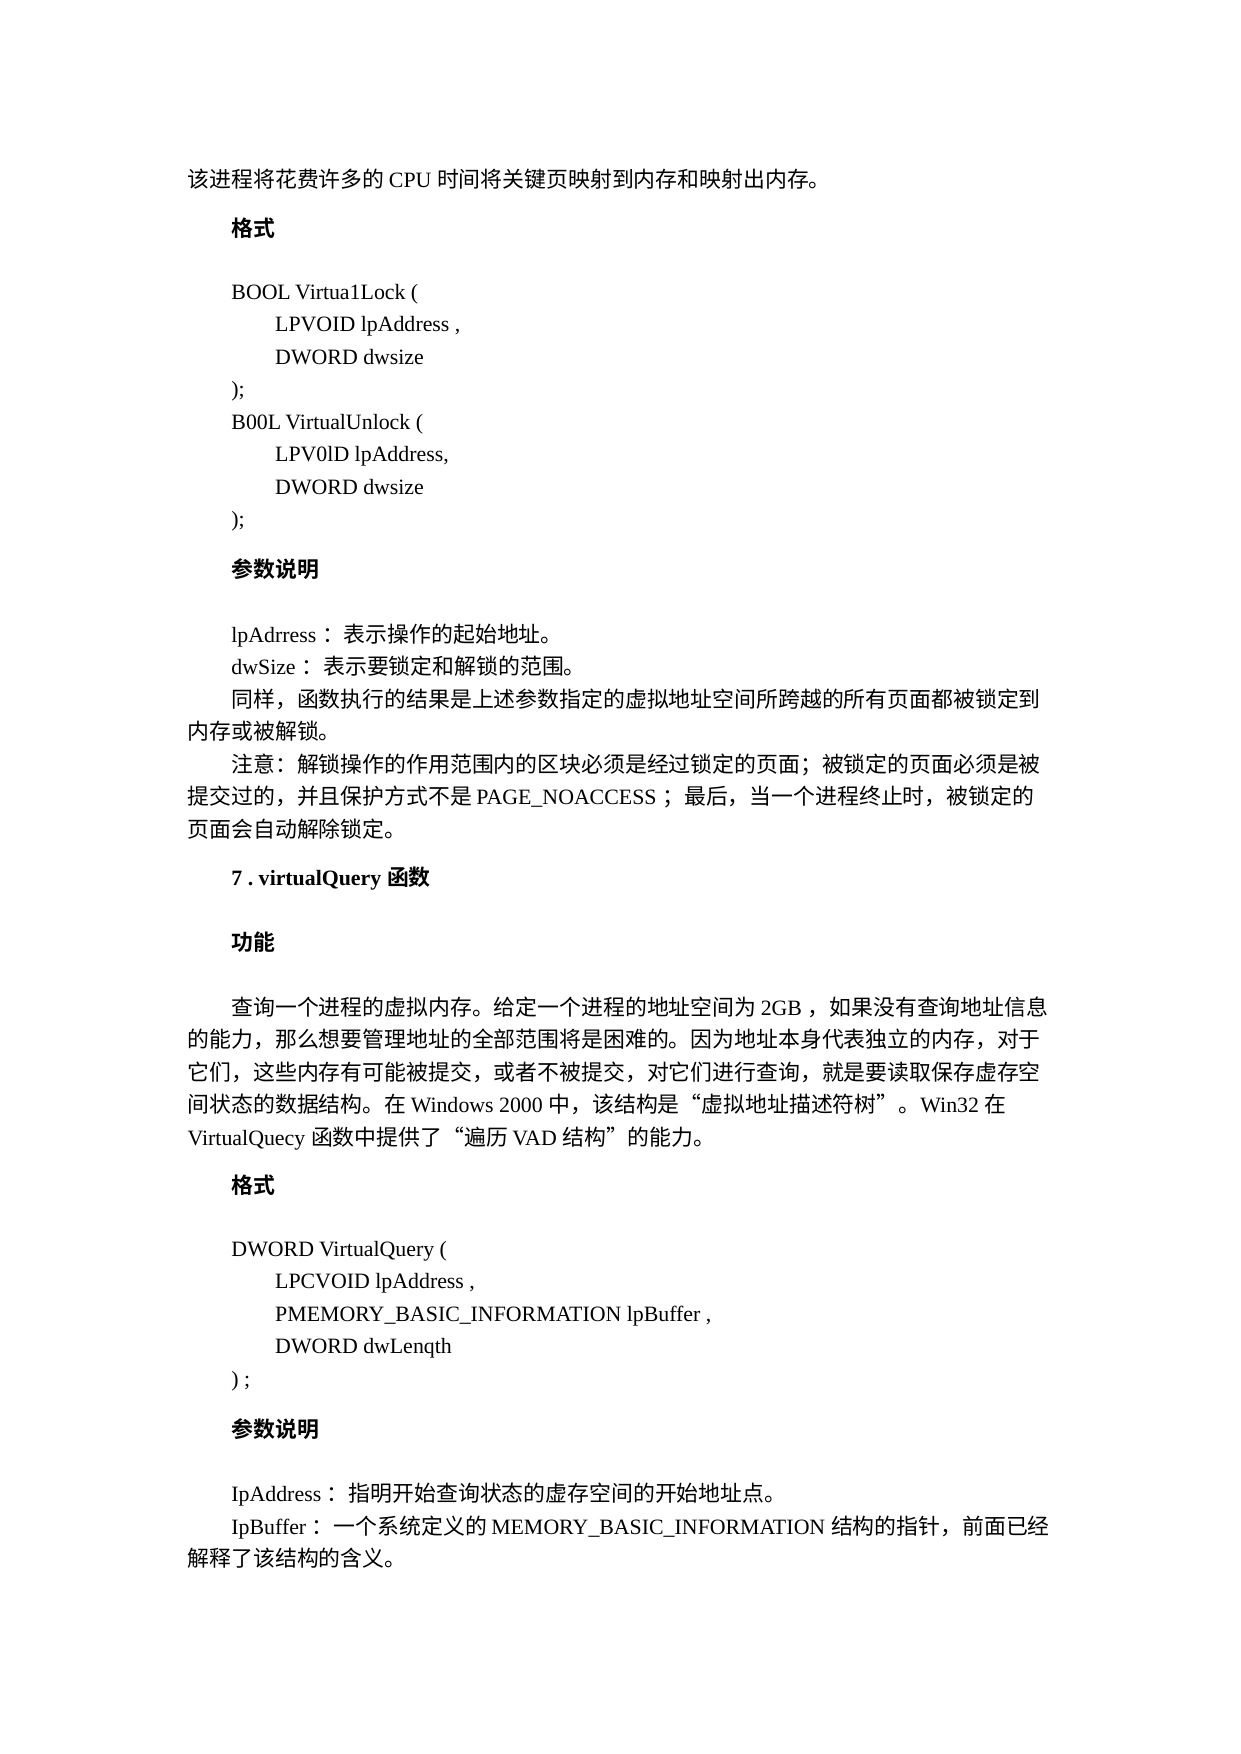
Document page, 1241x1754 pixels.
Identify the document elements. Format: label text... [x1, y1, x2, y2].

text 查询一个进程的虚拟内存。给定一个进程的地址空间为2GB ，如果没有查询地址信息的能力，那么想要管理地址的全部范围将是困难的。因为地址本身代表独立的内存，对于它们，这些内存有可能被提交，或者不被提交，对它们进行查询，就是要读取保存虚存空间状态的数据结构。在Windows 2000 中，该结构是“虚拟地址描述符树”。Win32 在VirtualQuecy 函数中提供了“遍历VAD 结构”的能力。 [187, 989, 1053, 1152]
text dwSize ：表示要锁定和解锁的范围。 [187, 649, 1053, 681]
text DWORD dwsize [231, 340, 1053, 373]
text IpBuffer ：一个系统定义的MEMORY_BASIC_INFORMATION 结构的指针，前面已经解释了该结构的含义。 [187, 1508, 1053, 1573]
text 注意：解锁操作的作用范围内的区块必须是经过锁定的页面；被锁定的页面必须是被提交过的，并且保护方式不是PAGE_NOACCESS ；最后，当一个进程终止时，被锁定的页面会自动解除锁定。 [187, 746, 1053, 844]
text B00L VirtualUnlock ( [187, 405, 1053, 438]
text 格式 [231, 1168, 1053, 1200]
text 同样，函数执行的结果是上述参数指定的虚拟地址空间所跨越的所有页面都被锁定到内存或被解锁。 [187, 681, 1053, 746]
text ); [187, 373, 1053, 405]
text lpAdrress ：表示操作的起始地址。 [187, 616, 1053, 649]
text DWORD VirtualQuery ( [187, 1232, 1053, 1265]
text 格式 [231, 211, 1053, 243]
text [187, 162, 1053, 194]
text 参数说明 [231, 552, 1053, 584]
text 7 . virtualQuery 函数 [231, 860, 1053, 892]
text DWORD dwLenqth [231, 1330, 1053, 1362]
text 功能 [231, 924, 1053, 957]
text BOOL Virtua1Lock ( [187, 275, 1053, 308]
text ) ; [187, 1362, 1053, 1395]
text DWORD dwsize [231, 470, 1053, 503]
text LPV0lD lpAddress, [231, 438, 1053, 470]
text IpAddress ：指明开始查询状态的虚存空间的开始地址点。 [187, 1476, 1053, 1508]
text PMEMORY_BASIC_INFORMATION lpBuffer , [231, 1297, 1053, 1330]
text 参数说明 [231, 1411, 1053, 1444]
text LPVOID lpAddress , [231, 308, 1053, 340]
text ); [187, 503, 1053, 535]
text LPCVOID lpAddress , [231, 1265, 1053, 1297]
